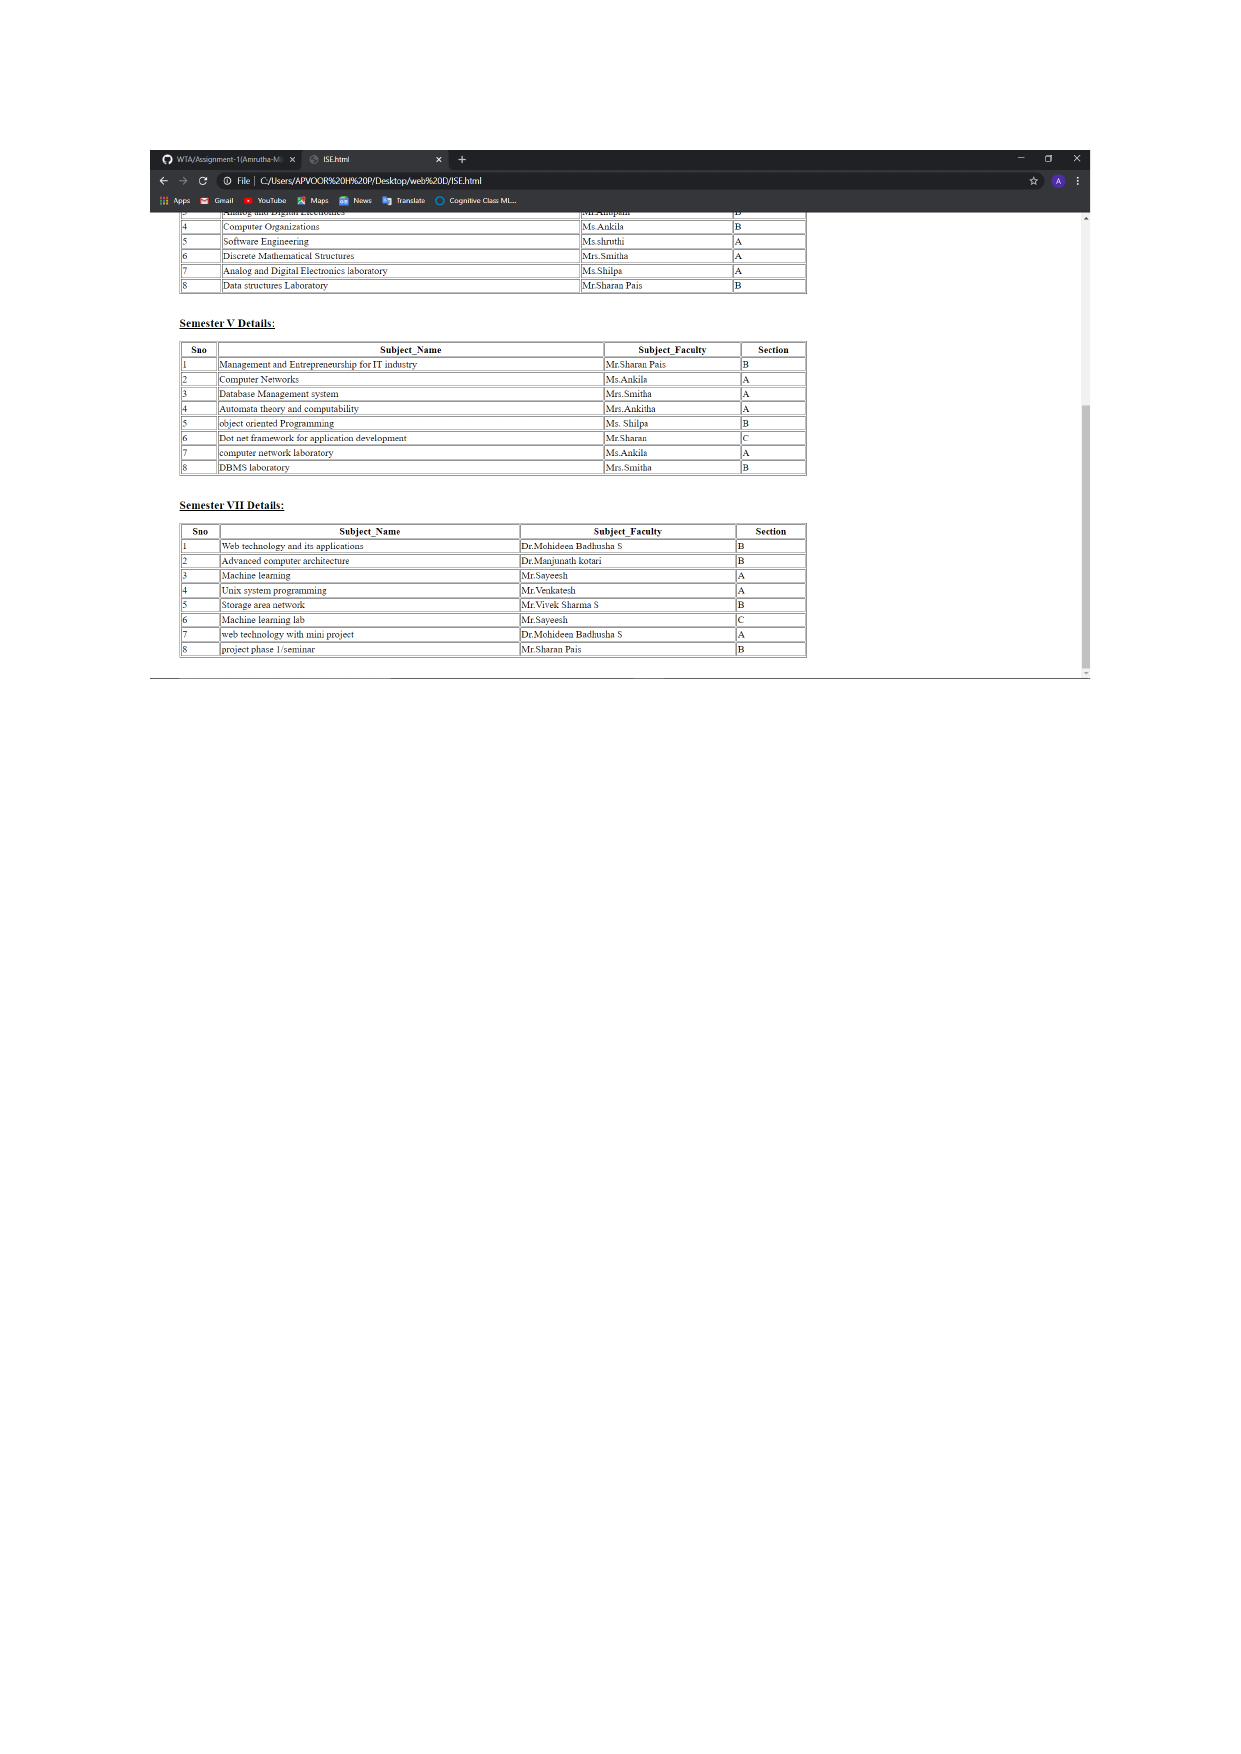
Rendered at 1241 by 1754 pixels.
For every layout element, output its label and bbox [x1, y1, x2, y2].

picture [150, 150, 1091, 679]
